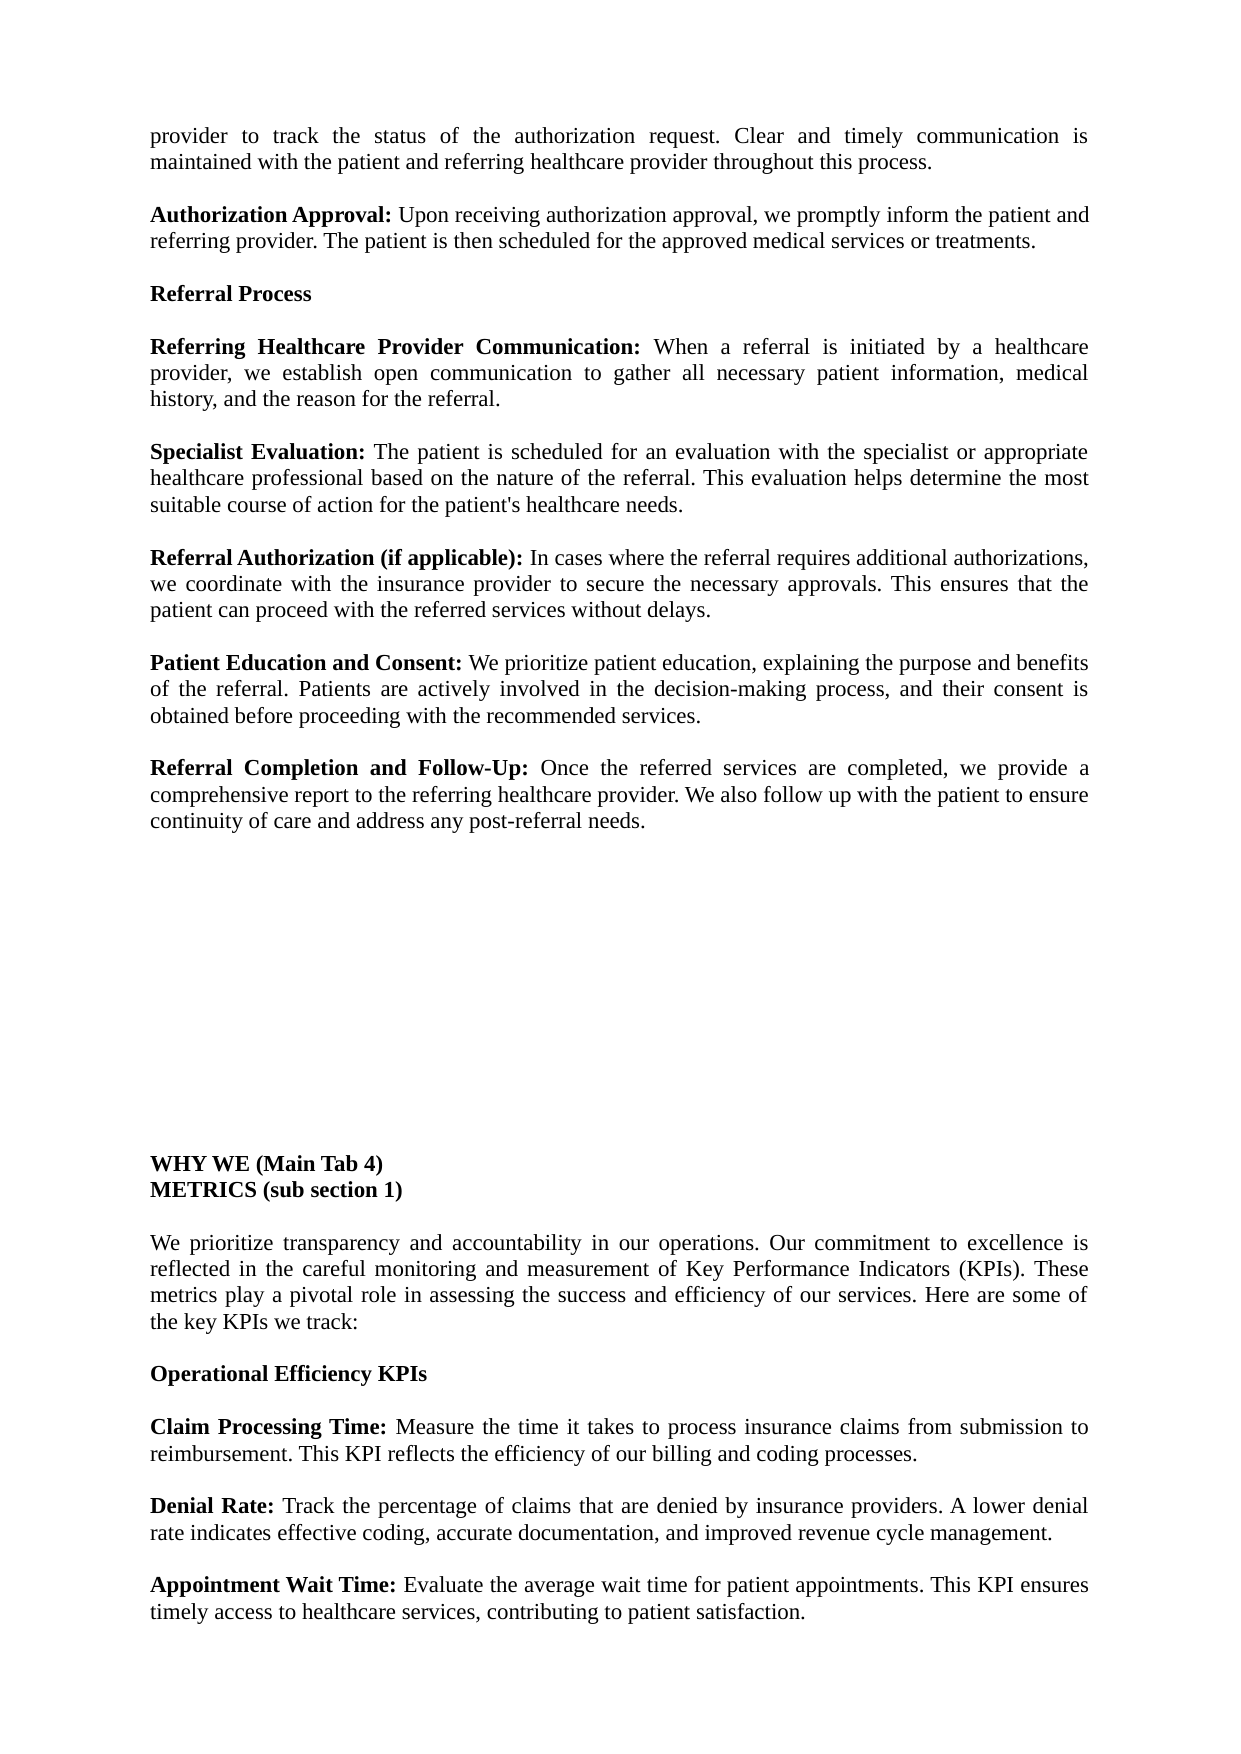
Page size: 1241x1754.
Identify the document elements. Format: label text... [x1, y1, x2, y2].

text Appointment Wait Time: Evaluate the average wait time for patient appointments. This KPI ensures timely access to healthcare services, contributing to patient satisfaction. [150, 1571, 1090, 1624]
text Referring Healthcare Provider Communication: When a referral is initiated by a healthcare provider, we establish open communication to gather all necessary patient information, medical history, and the reason for the referral. [150, 333, 1090, 412]
text Operational Efficiency KPIs [150, 1361, 1090, 1387]
text WHY WE (Main Tab 4) [150, 1150, 1090, 1176]
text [150, 122, 1090, 174]
text We prioritize transparency and accountability in our operations. Our commitment to excellence is reflected in the careful monitoring and measurement of Key Performance Indicators (KPIs). These metrics play a pivotal role in assessing the success and efficiency of our services. Here are some of the key KPIs we track: [150, 1229, 1090, 1334]
text Denial Rate: Track the percentage of claims that are denied by insurance providers. A lower denial rate indicates effective coding, accurate documentation, and improved revenue cycle management. [150, 1492, 1090, 1545]
text Specialist Evaluation: The patient is scheduled for an evaluation with the specialist or appropriate healthcare professional based on the nature of the referral. This evaluation helps determine the most suitable course of action for the patient's healthcare needs. [150, 438, 1090, 517]
text Referral Authorization (if applicable): In cases where the referral requires additional authorizations, we coordinate with the insurance provider to secure the necessary approvals. This ensures that the patient can proceed with the referred services without delays. [150, 543, 1090, 623]
text Claim Processing Time: Measure the time it takes to process insurance claims from submission to reimbursement. This KPI reflects the efficiency of our billing and coding processes. [150, 1413, 1090, 1466]
text Authorization Approval: Upon receiving authorization approval, we promptly inform the patient and referring provider. The patient is then scheduled for the approved medical services or treatments. [150, 201, 1090, 254]
text Referral Process [150, 280, 1090, 306]
text METRICS (sub section 1) [150, 1176, 1090, 1202]
text Patient Education and Consent: We prioritize patient education, explaining the purpose and benefits of the referral. Patients are actively involved in the decision-making process, and their consent is obtained before proceeding with the recommended services. [150, 649, 1090, 728]
text Referral Completion and Follow-Up: Once the referred services are completed, we provide a comprehensive report to the referring healthcare provider. We also follow up with the patient to ensure continuity of care and address any post-referral needs. [150, 754, 1090, 833]
